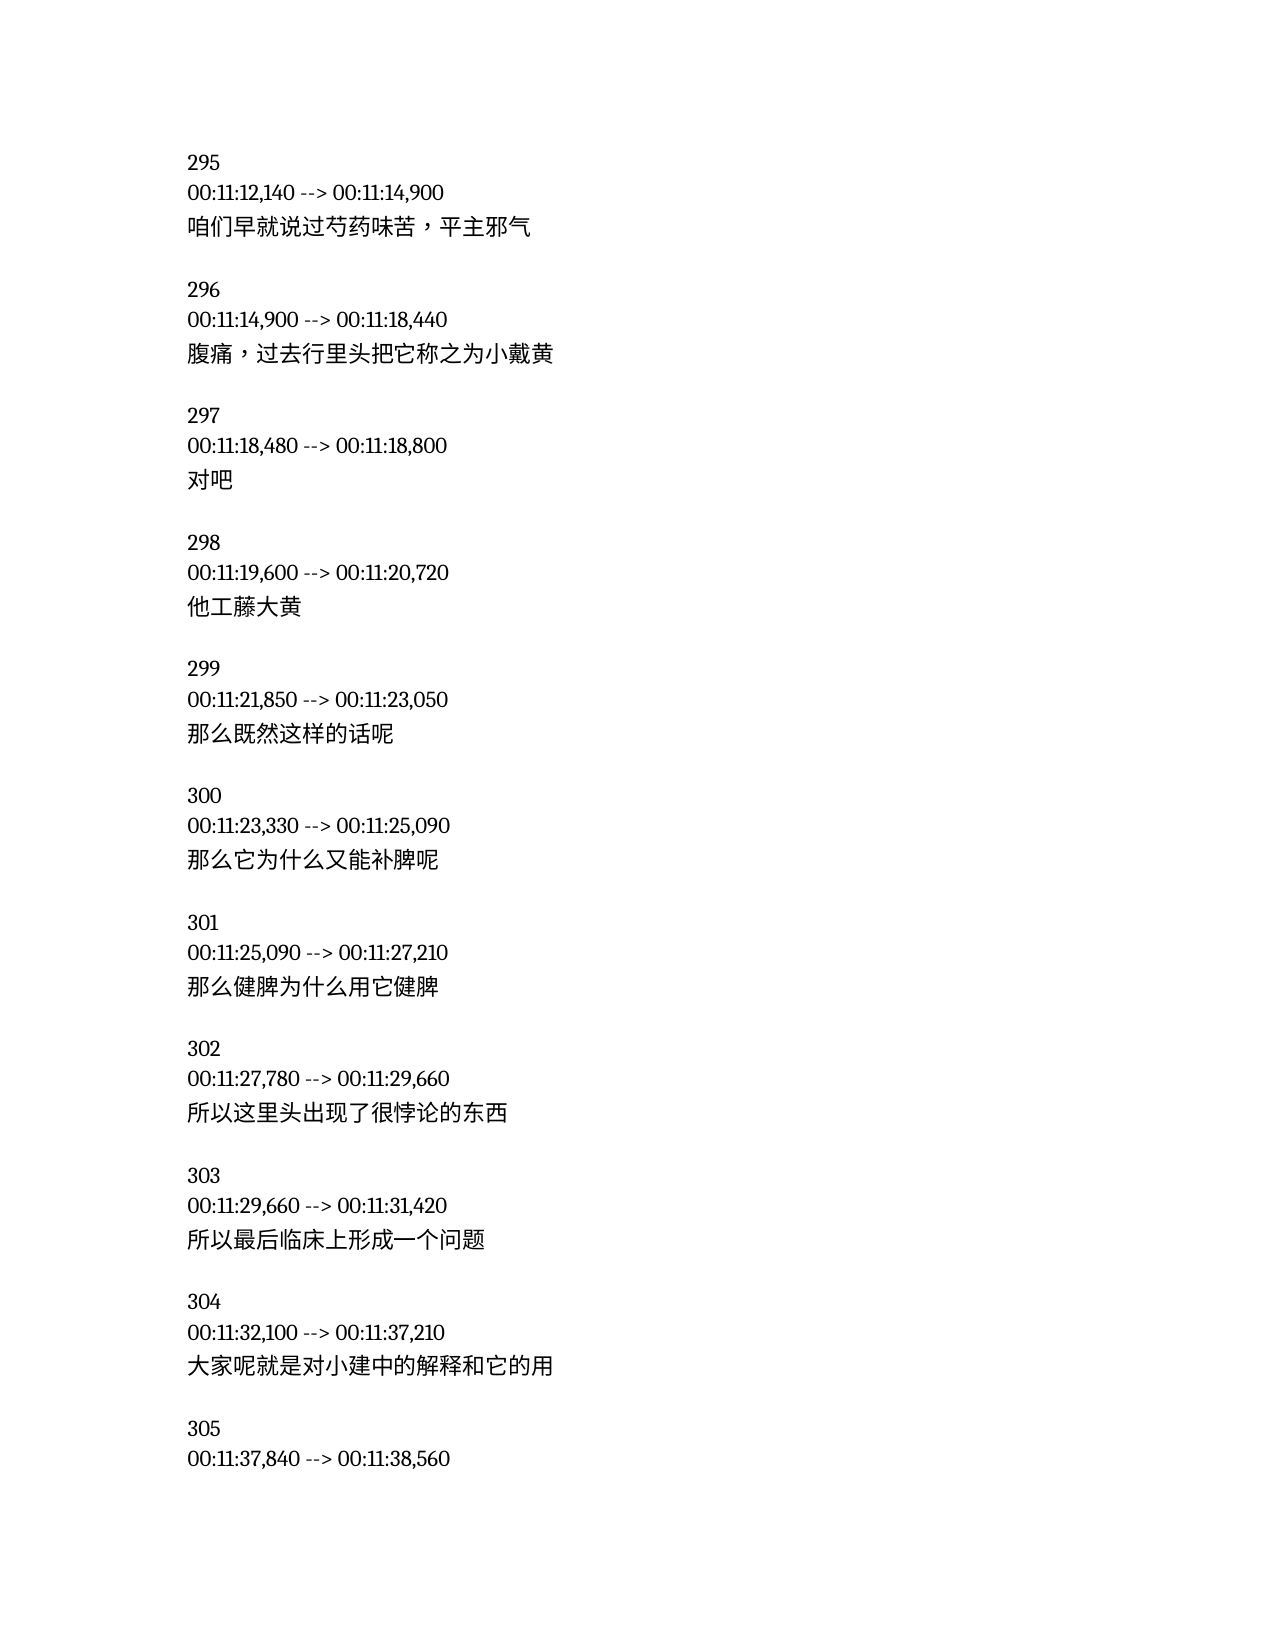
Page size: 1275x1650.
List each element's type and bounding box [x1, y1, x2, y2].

text [187, 150, 1087, 1472]
